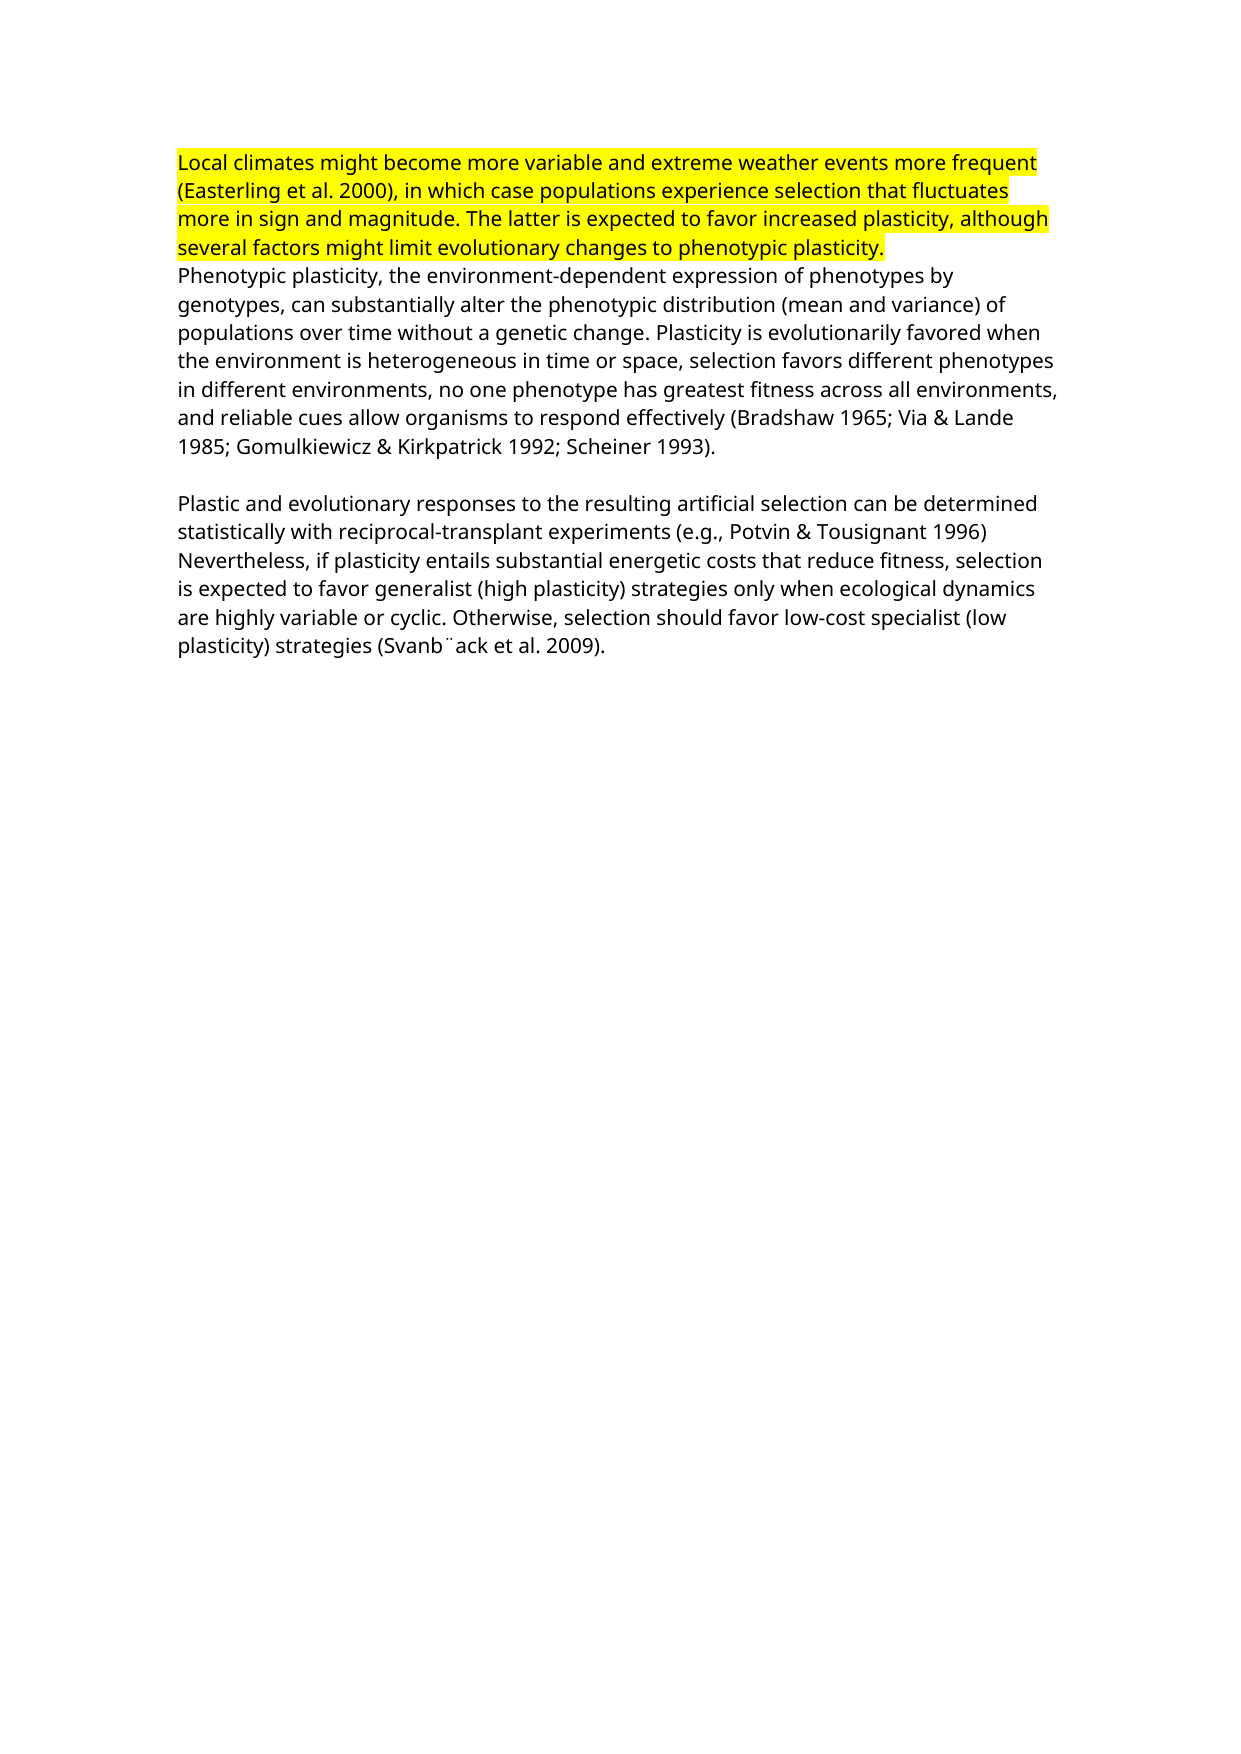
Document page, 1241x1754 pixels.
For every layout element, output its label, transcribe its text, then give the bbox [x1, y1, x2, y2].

text Nevertheless, if plasticity entails substantial energetic costs that reduce fitness, selection is expected to favor generalist (high plasticity) strategies only when ecological dynamics are highly variable or cyclic. Otherwise, selection should favor low-cost specialist (low plasticity) strategies (Svanb¨ack et al. 2009). [177, 546, 1063, 659]
text Phenotypic plasticity, the environment-dependent expression of phenotypes by genotypes, can substantially alter the phenotypic distribution (mean and variance) of populations over time without a genetic change. Plasticity is evolutionarily favored when the environment is heterogeneous in time or space, selection favors different phenotypes in different environments, no one phenotype has greatest fitness across all environments, and reliable cues allow organisms to respond effectively (Bradshaw 1965; Via & Lande 1985; Gomulkiewicz & Kirkpatrick 1992; Scheiner 1993). [177, 261, 1063, 460]
text Plastic and evolutionary responses to the resulting artificial selection can be determined statistically with reciprocal-transplant experiments (e.g., Potvin & Tousignant 1996) [177, 489, 1063, 546]
text Local climates might become more variable and extreme weather events more frequent (Easterling et al. 2000), in which case populations experience selection that fluctuates more in sign and magnitude. The latter is expected to favor increased plasticity, although several factors might limit evolutionary changes to phenotypic plasticity. [177, 148, 1063, 261]
